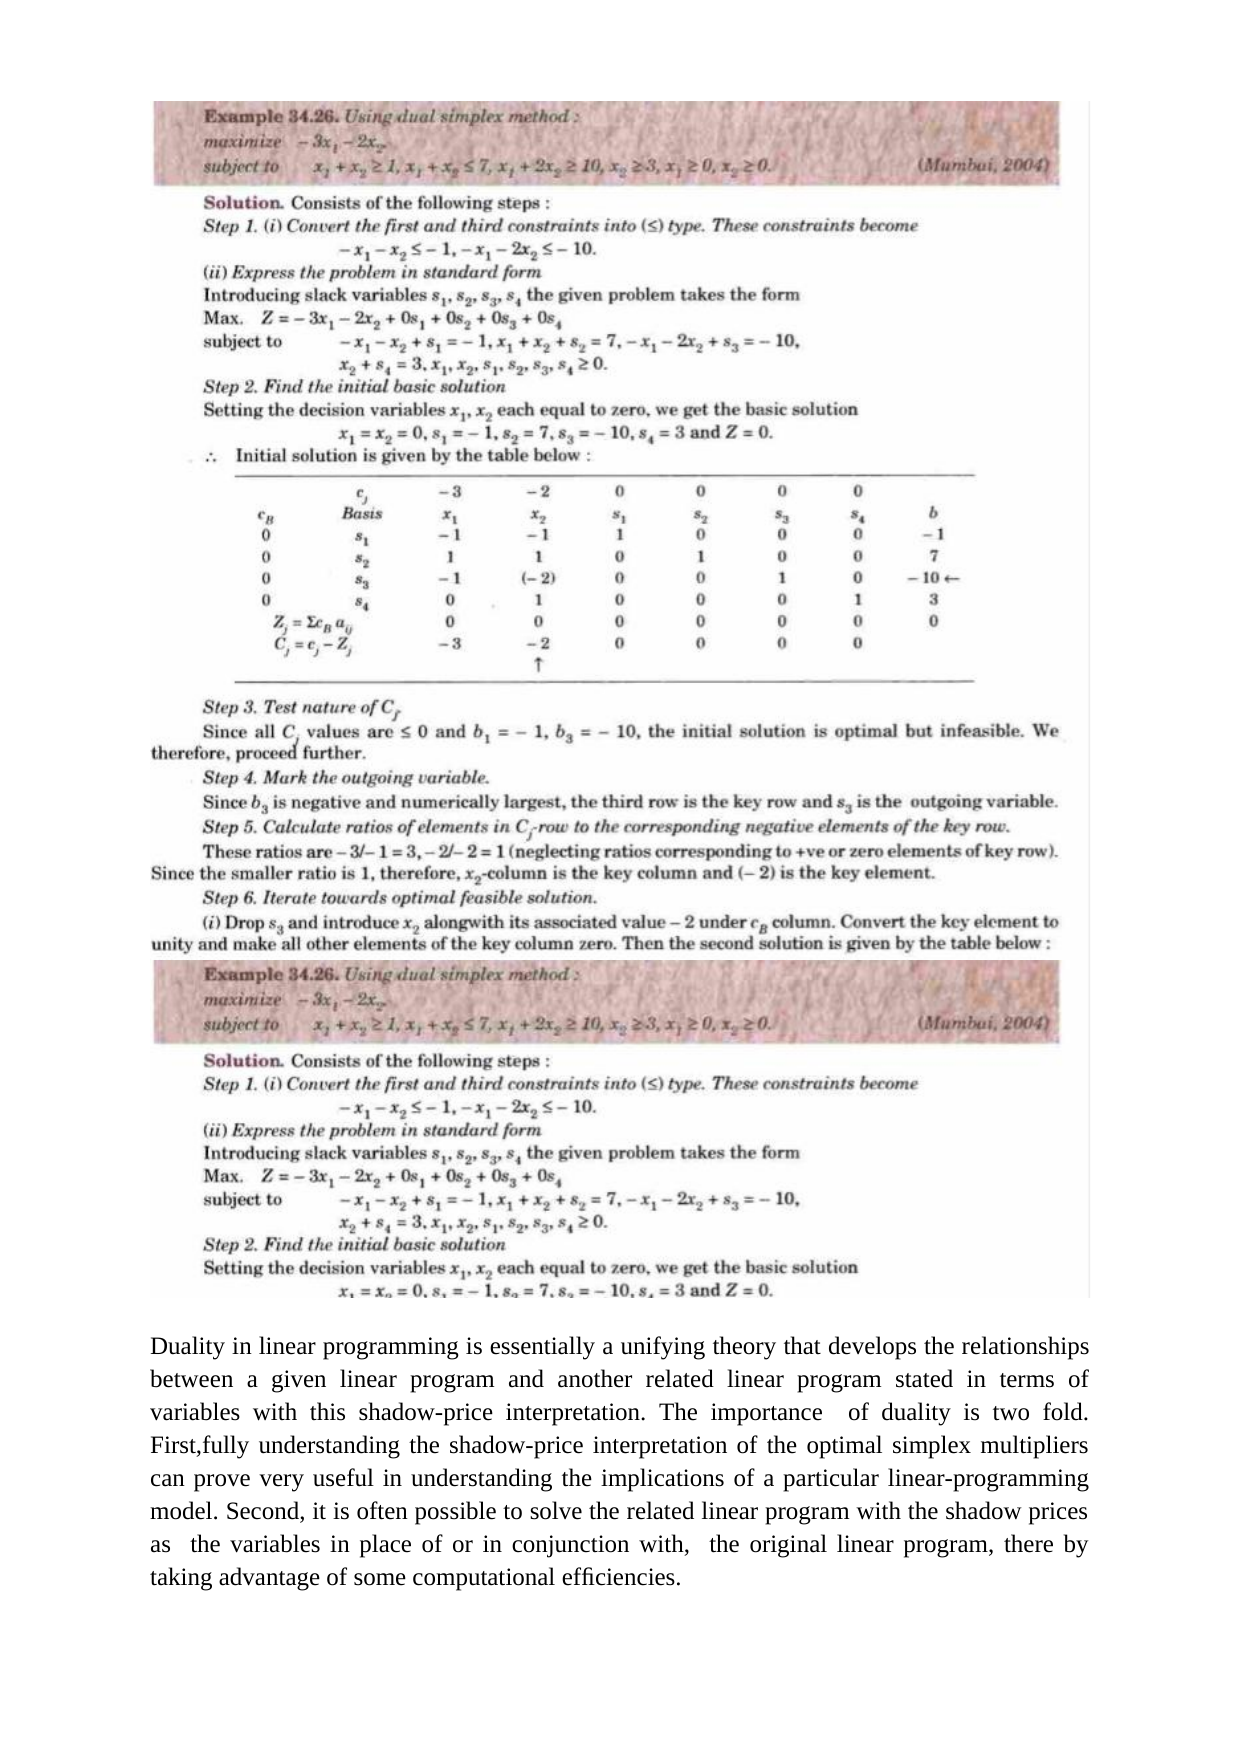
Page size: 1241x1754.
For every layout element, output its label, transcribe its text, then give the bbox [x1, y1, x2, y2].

text Duality in linear programming is essentially a unifying theory that develops the relationships between a given linear program and another related linear program stated in terms of variables with this shadow-price interpretation. The importance of duality is two fold. First,fully understanding the shadow-price interpretation of the optimal simplex multipliers can prove very useful in understanding the implications of a particular linear-programming model. Second, it is often possible to solve the related linear program with the shadow prices as the variables in place of or in conjunction with, the original linear program, there by taking advantage of some computational efﬁciencies. [150, 1331, 1090, 1591]
picture [150, 101, 1091, 1298]
